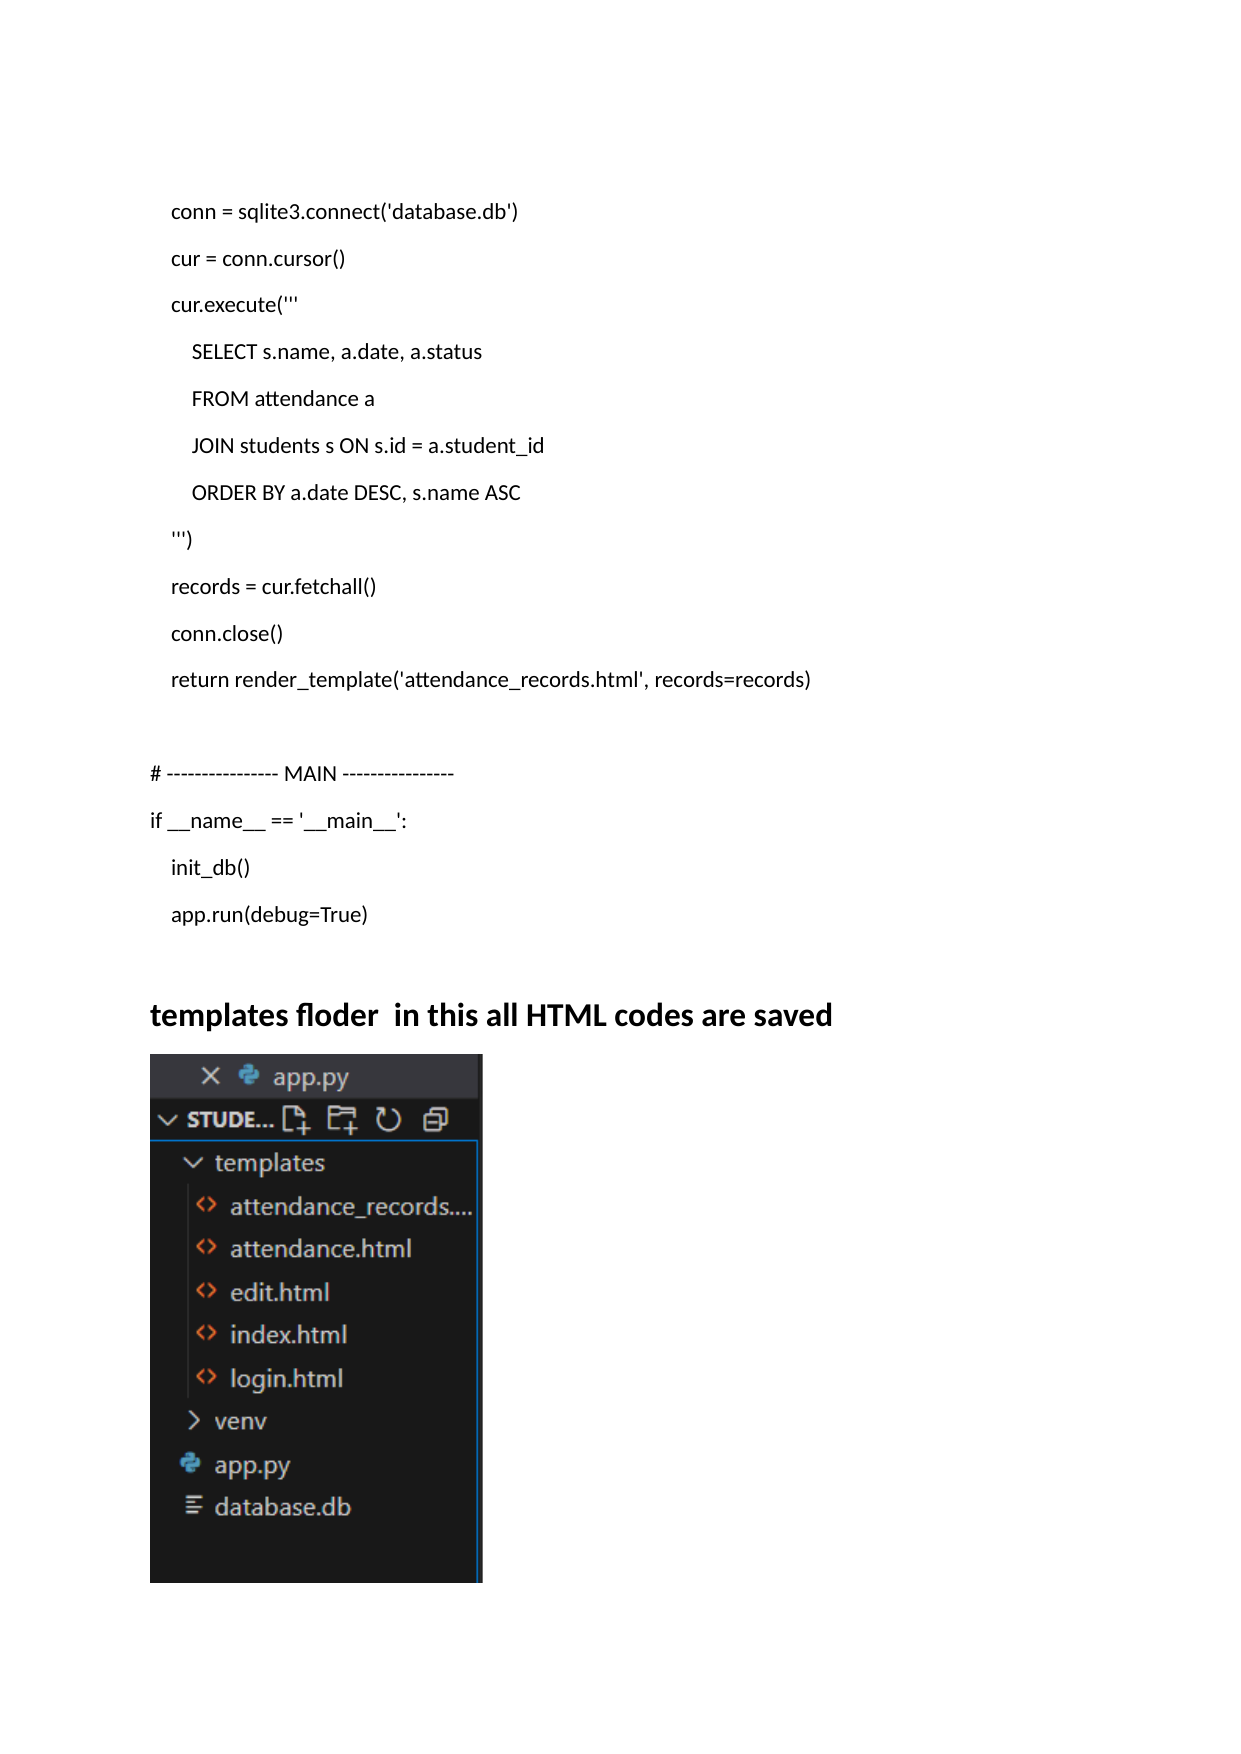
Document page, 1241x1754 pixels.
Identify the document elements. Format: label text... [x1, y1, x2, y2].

text conn = sqlite3.connect('database.db') [150, 197, 1090, 225]
text # ---------------- MAIN ---------------- [150, 759, 1090, 787]
text return render_template('attendance_records.html', records=records) [150, 666, 1090, 694]
text conn.close() [150, 619, 1090, 647]
text SELECT s.name, a.date, a.status [150, 337, 1090, 366]
text cur = conn.cursor() [150, 244, 1090, 272]
text templates floder in this all HTML codes are saved [150, 994, 1090, 1034]
text records = cur.fetchall() [150, 572, 1090, 600]
text FROM attendance a [150, 384, 1090, 412]
text cur.execute(''' [150, 291, 1090, 319]
text JOIN students s ON s.id = a.student_id [150, 431, 1090, 459]
text init_db() [150, 853, 1090, 881]
text app.run(debug=True) [150, 900, 1090, 928]
text ''') [150, 525, 1090, 553]
text ORDER BY a.date DESC, s.name ASC [150, 478, 1090, 506]
picture [150, 1054, 483, 1583]
text if __name__ == '__main__': [150, 806, 1090, 834]
